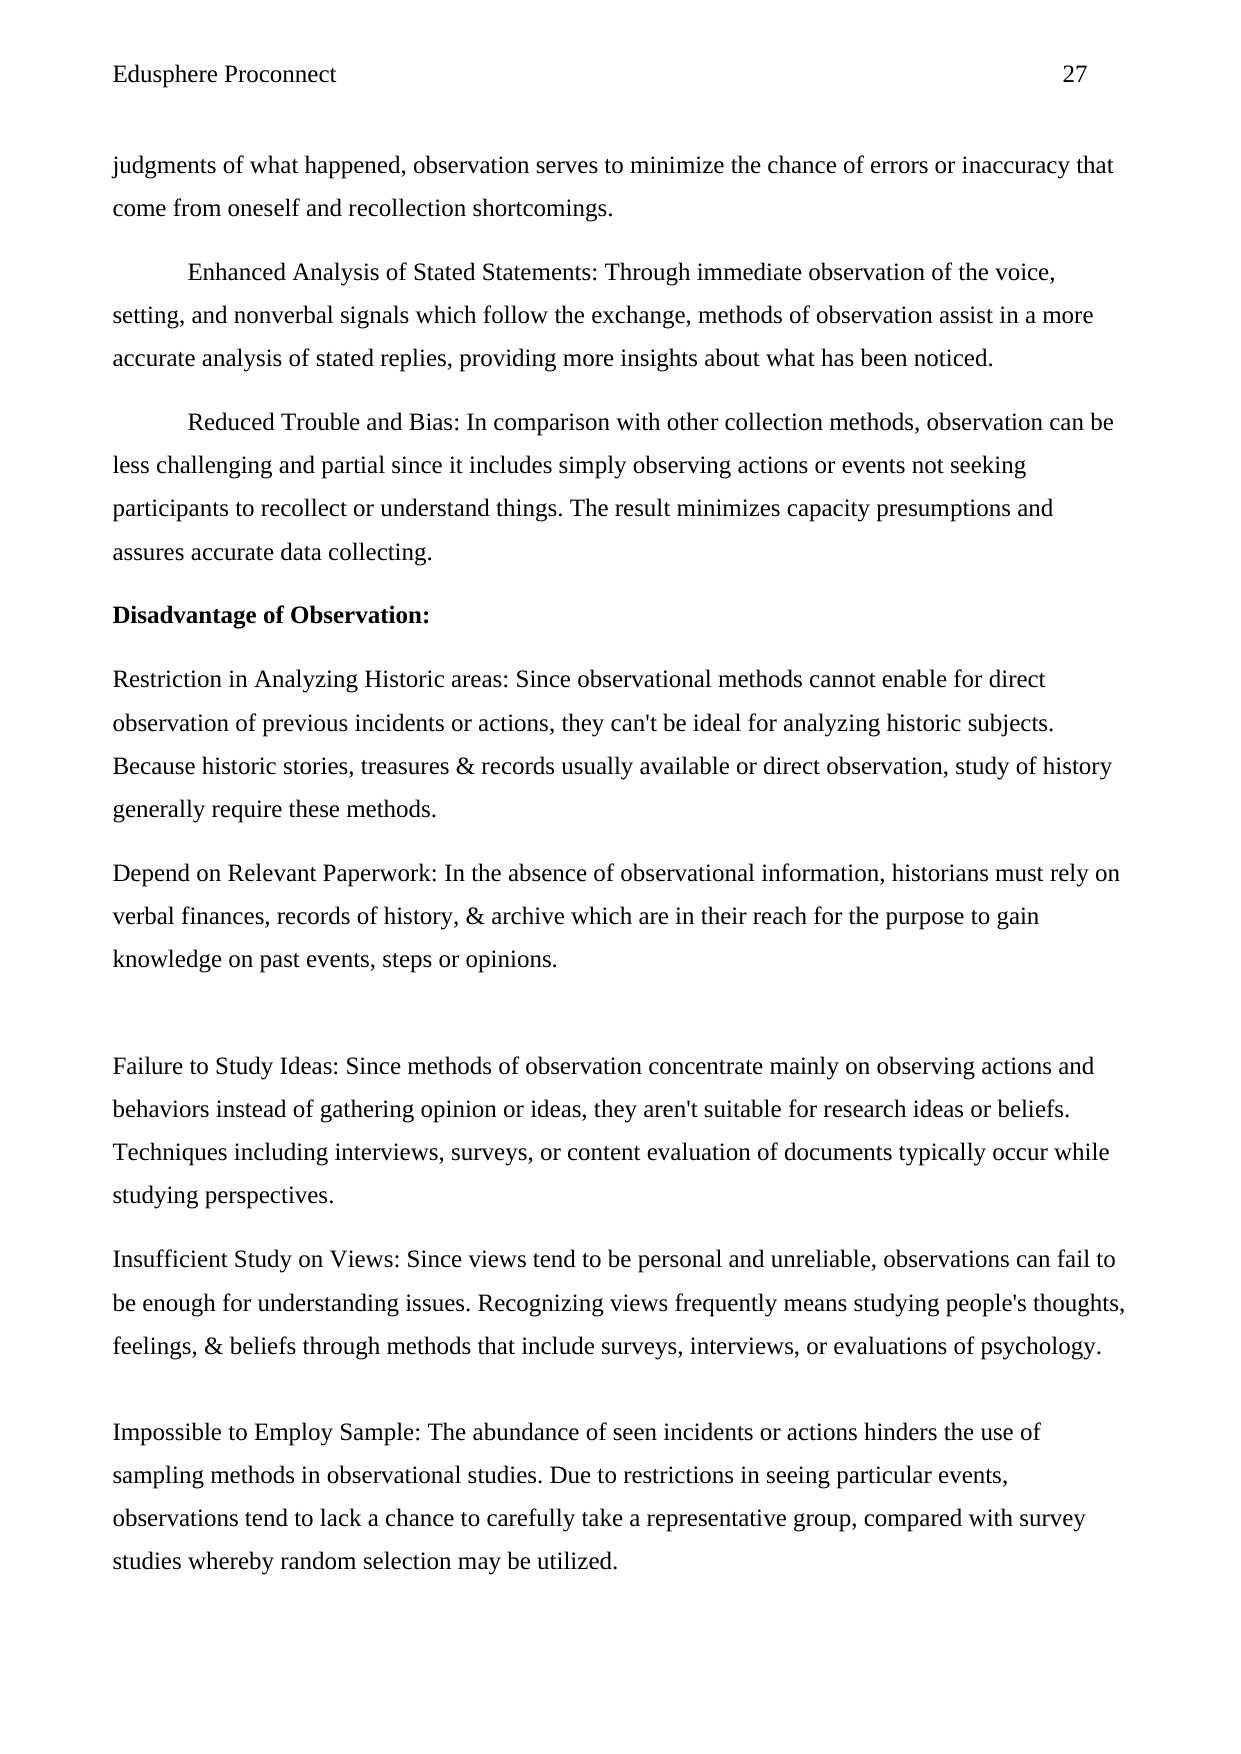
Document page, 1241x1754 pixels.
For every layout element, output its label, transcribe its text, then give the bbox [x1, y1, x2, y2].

text Reduced Trouble and Bias: In comparison with other collection methods, observation can be less challenging and partial since it includes simply observing actions or events not seeking participants to recollect or understand things. The result minimizes capacity presumptions and assures accurate data collecting. [112, 407, 1128, 565]
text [112, 150, 1128, 222]
text Disadvantage of Observation: [112, 601, 1128, 629]
text Enhanced Analysis of Stated Statements: Through immediate observation of the voice, setting, and nonverbal signals which follow the exchange, methods of observation assist in a more accurate analysis of stated replies, providing more insights about what has been noticed. [112, 257, 1128, 372]
text Depend on Relevant Paperwork: In the absence of observational information, historians must rely on verbal finances, records of history, & archive which are in their reach for the purpose to gain knowledge on past events, steps or opinions. [112, 858, 1128, 973]
text Insufficient Study on Views: Since views tend to be personal and unreliable, observations can fail to be enough for understanding issues. Recognizing views frequently means studying people's thoughts, feelings, & beliefs through methods that include surveys, interviews, or evaluations of psychology. Impossible to Employ Sample: The abundance of seen incidents or actions hinders the use of sampling methods in observational studies. Due to restrictions in seeing particular events, observations tend to lack a chance to carefully take a representative group, compared with survey studies whereby random selection may be utilized. [112, 1244, 1128, 1575]
text Restriction in Analyzing Historic areas: Since observational methods cannot enable for direct observation of previous incidents or actions, they can't be ideal for analyzing historic subjects. Because historic stories, treasures & records usually available or direct observation, study of history generally require these methods. [112, 664, 1128, 823]
text Failure to Study Ideas: Since methods of observation concentrate mainly on observing actions and behaviors instead of gathering opinion or ideas, they aren't suitable for research ideas or beliefs. Techniques including interviews, surveys, or content evaluation of documents typically occur while studying perspectives. [112, 1008, 1128, 1209]
